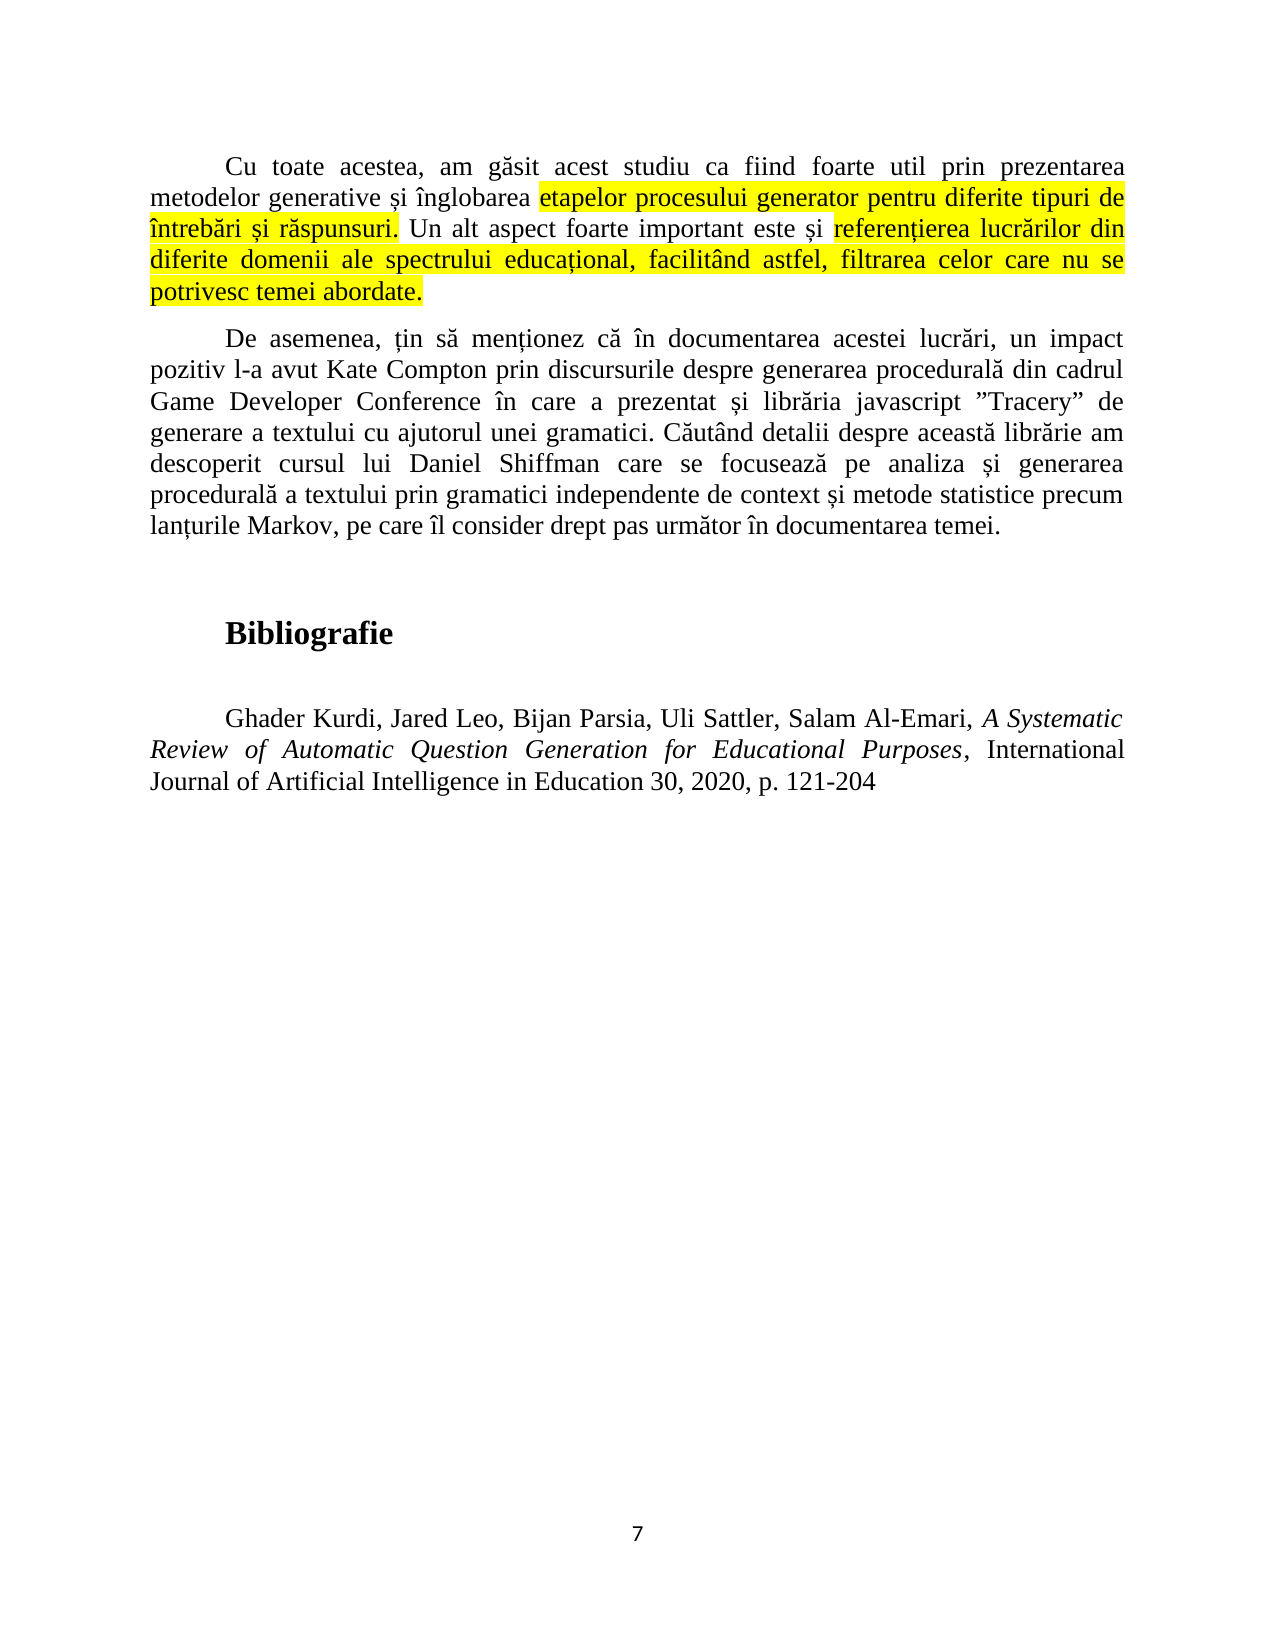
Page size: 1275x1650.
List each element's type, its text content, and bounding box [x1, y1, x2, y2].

text Cu toate acestea, am găsit acest studiu ca fiind foarte util prin prezentarea metodelor generative și înglobarea etapelor procesului generator pentru diferite tipuri de întrebări și răspunsuri. Un alt aspect foarte important este și referențierea lucrărilor din diferite domenii ale spectrului educațional, facilitând astfel, filtrarea celor care nu se potrivesc temei abordate. [150, 274, 1125, 306]
text Cu toate acestea, am găsit acest studiu ca fiind foarte util prin prezentarea metodelor generative și înglobarea etapelor procesului generator pentru diferite tipuri de întrebări și răspunsuri. Un alt aspect foarte important este și referențierea lucrărilor din diferite domenii ale spectrului educațional, facilitând astfel, filtrarea celor care nu se potrivesc temei abordate. [150, 150, 1125, 244]
subtitle Bibliografie [150, 613, 1125, 652]
text Ghader Kurdi, Jared Leo, Bijan Parsia, Uli Sattler, Salam Al-Emari, A Systematic Review of Automatic Question Generation for Educational Purposes, International Journal of Artificial Intelligence in Education 30, 2020, p. 121-204 [150, 702, 1125, 796]
text De asemenea, țin să menționez că în documentarea acestei lucrări, un impact pozitiv l-a avut Kate Compton prin discursurile despre generarea procedurală din cadrul Game Developer Conference în care a prezentat și librăria javascript ”Tracery” de generare a textului cu ajutorul unei gramatici. Căutând detalii despre această librărie am descoperit cursul lui Daniel Shiffman care se focusează pe analiza și generarea procedurală a textului prin gramatici independente de context și metode statistice precum lanțurile Markov, pe care îl consider drept pas următor în documentarea temei. [150, 322, 1125, 540]
